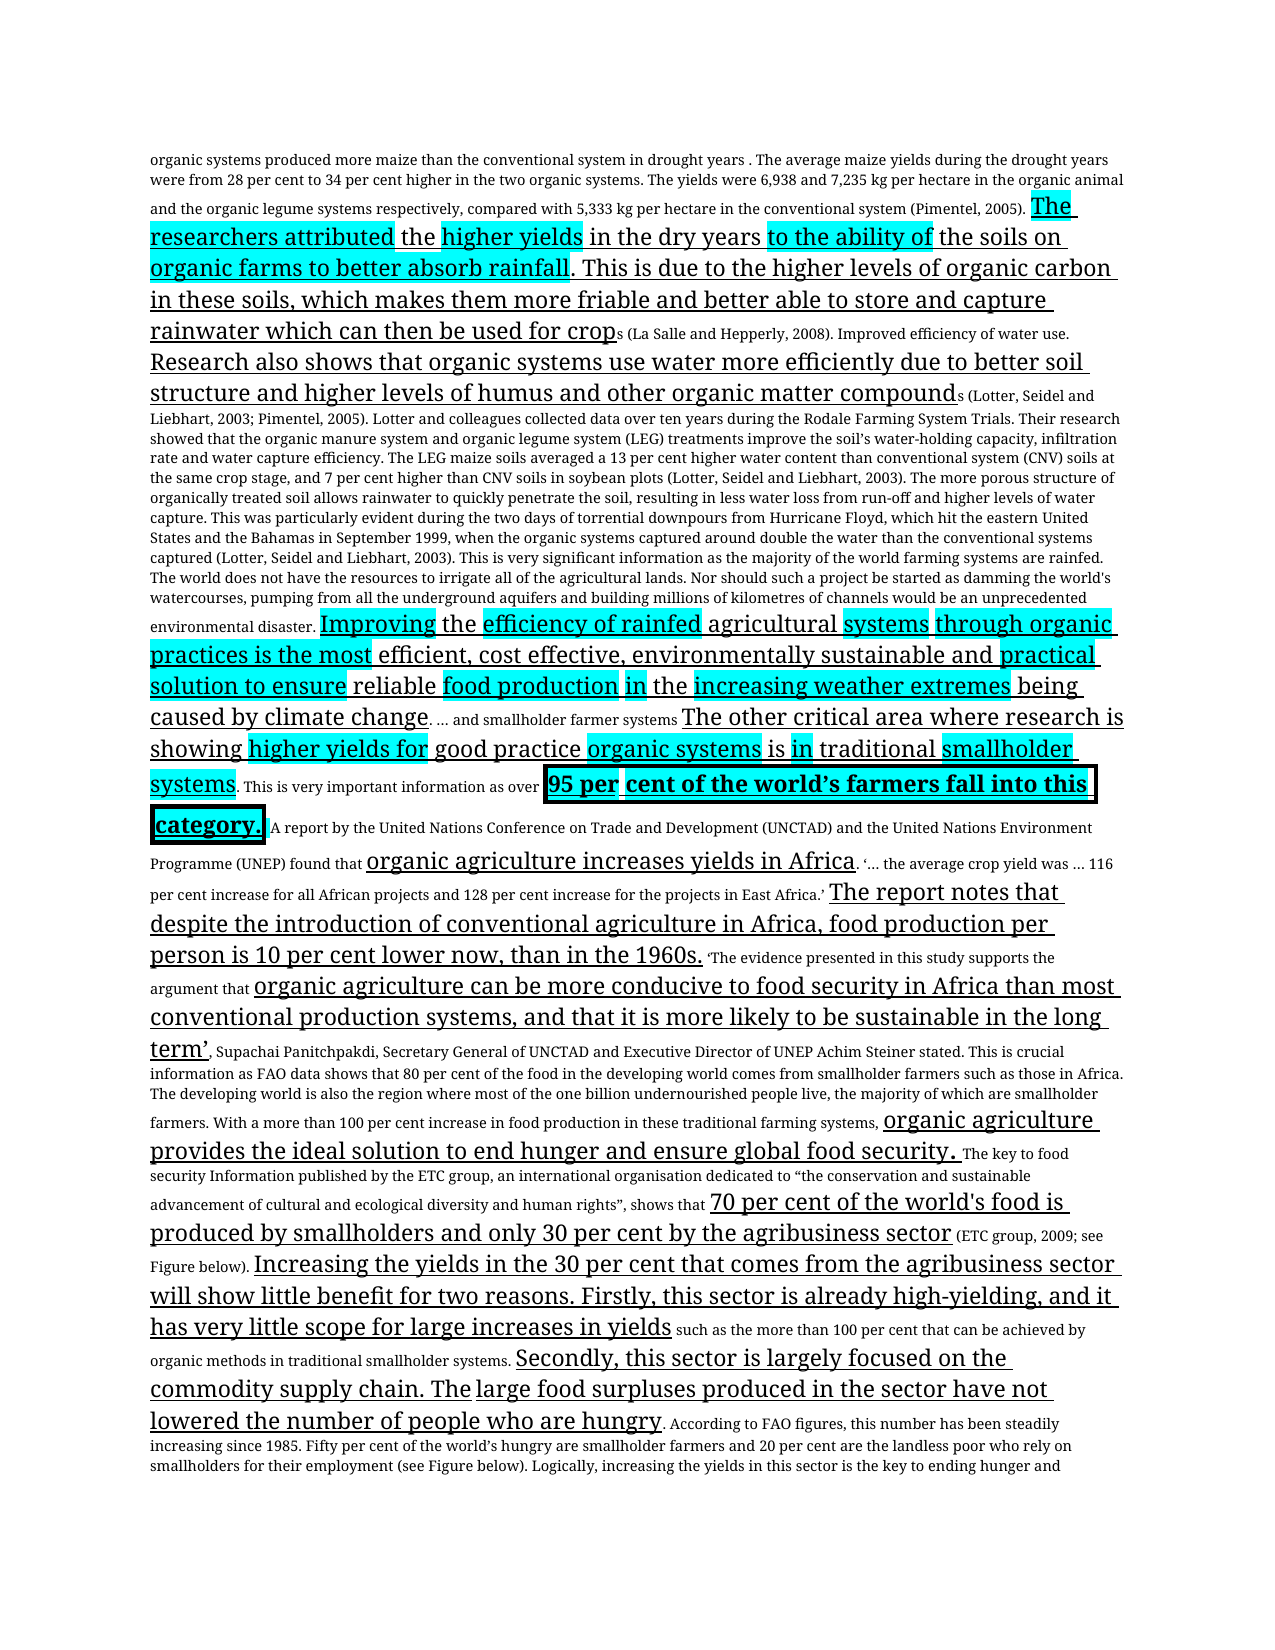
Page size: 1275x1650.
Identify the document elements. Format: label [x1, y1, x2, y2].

text [150, 150, 1125, 1476]
